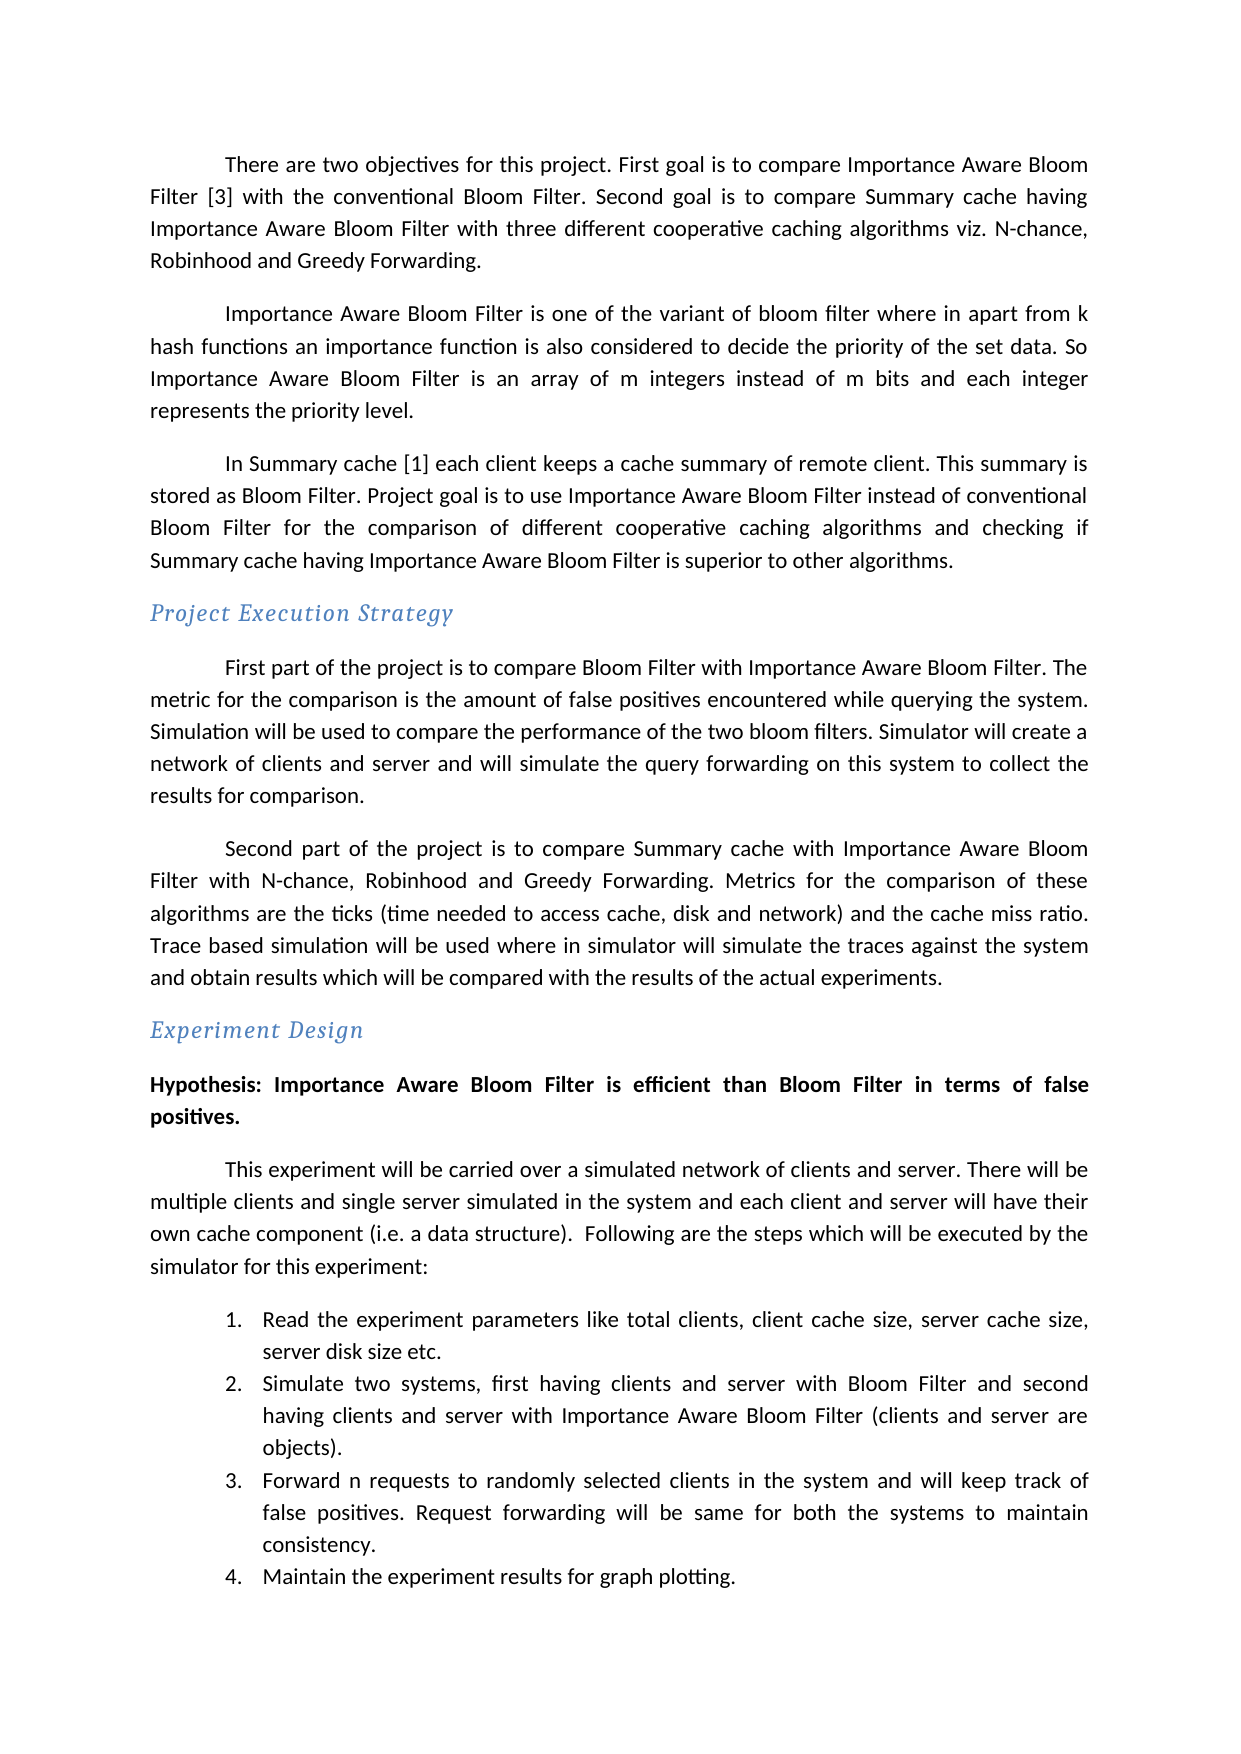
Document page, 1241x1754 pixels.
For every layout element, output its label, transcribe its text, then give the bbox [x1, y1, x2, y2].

text This experiment will be carried over a simulated network of clients and server. There will be multiple clients and single server simulated in the system and each client and server will have their own cache component (i.e. a data structure). Following are the steps which will be executed by the simulator for this experiment: [150, 1155, 1090, 1280]
list Forward n requests to randomly selected clients in the system and will keep track of false positives. Request forwarding will be same for both the systems to maintain consistency. [225, 1466, 1090, 1558]
text There are two objectives for this project. First goal is to compare Importance Aware Bloom Filter [3] with the conventional Bloom Filter. Second goal is to compare Summary cache having Importance Aware Bloom Filter with three different cooperative caching algorithms viz. N-chance, Robinhood and Greedy Forwarding. [150, 150, 1090, 274]
list Read the experiment parameters like total clients, client cache size, server cache size, server disk size etc. [225, 1305, 1090, 1365]
text Second part of the project is to compare Summary cache with Importance Aware Bloom Filter with N-chance, Robinhood and Greedy Forwarding. Metrics for the comparison of these algorithms are the ticks (time needed to access cache, disk and network) and the cache miss ratio. Trace based simulation will be used where in simulator will simulate the traces against the system and obtain results which will be compared with the results of the actual experiments. [150, 834, 1090, 991]
subtitle Experiment Design [150, 1016, 1090, 1045]
list Maintain the experiment results for graph plotting. [225, 1562, 1090, 1590]
text First part of the project is to compare Bloom Filter with Importance Aware Bloom Filter. The metric for the comparison is the amount of false positives encountered while querying the system. Simulation will be used to compare the performance of the two bloom filters. Simulator will create a network of clients and server and will simulate the query forwarding on this system to collect the results for comparison. [150, 653, 1090, 809]
text Hypothesis: Importance Aware Bloom Filter is efficient than Bloom Filter in terms of false positives. [150, 1070, 1090, 1130]
text In Summary cache [1] each client keeps a cache summary of remote client. This summary is stored as Bloom Filter. Project goal is to use Importance Aware Bloom Filter instead of conventional Bloom Filter for the comparison of different cooperative caching algorithms and checking if Summary cache having Importance Aware Bloom Filter is superior to other algorithms. [150, 449, 1090, 574]
text Importance Aware Bloom Filter is one of the variant of bloom filter where in apart from k hash functions an importance function is also considered to decide the priority of the set data. So Importance Aware Bloom Filter is an array of m integers instead of m bits and each integer represents the priority level. [150, 299, 1090, 424]
subtitle Project Execution Strategy [150, 599, 1090, 627]
list Simulate two systems, first having clients and server with Bloom Filter and second having clients and server with Importance Aware Bloom Filter (clients and server are objects). [225, 1369, 1090, 1462]
